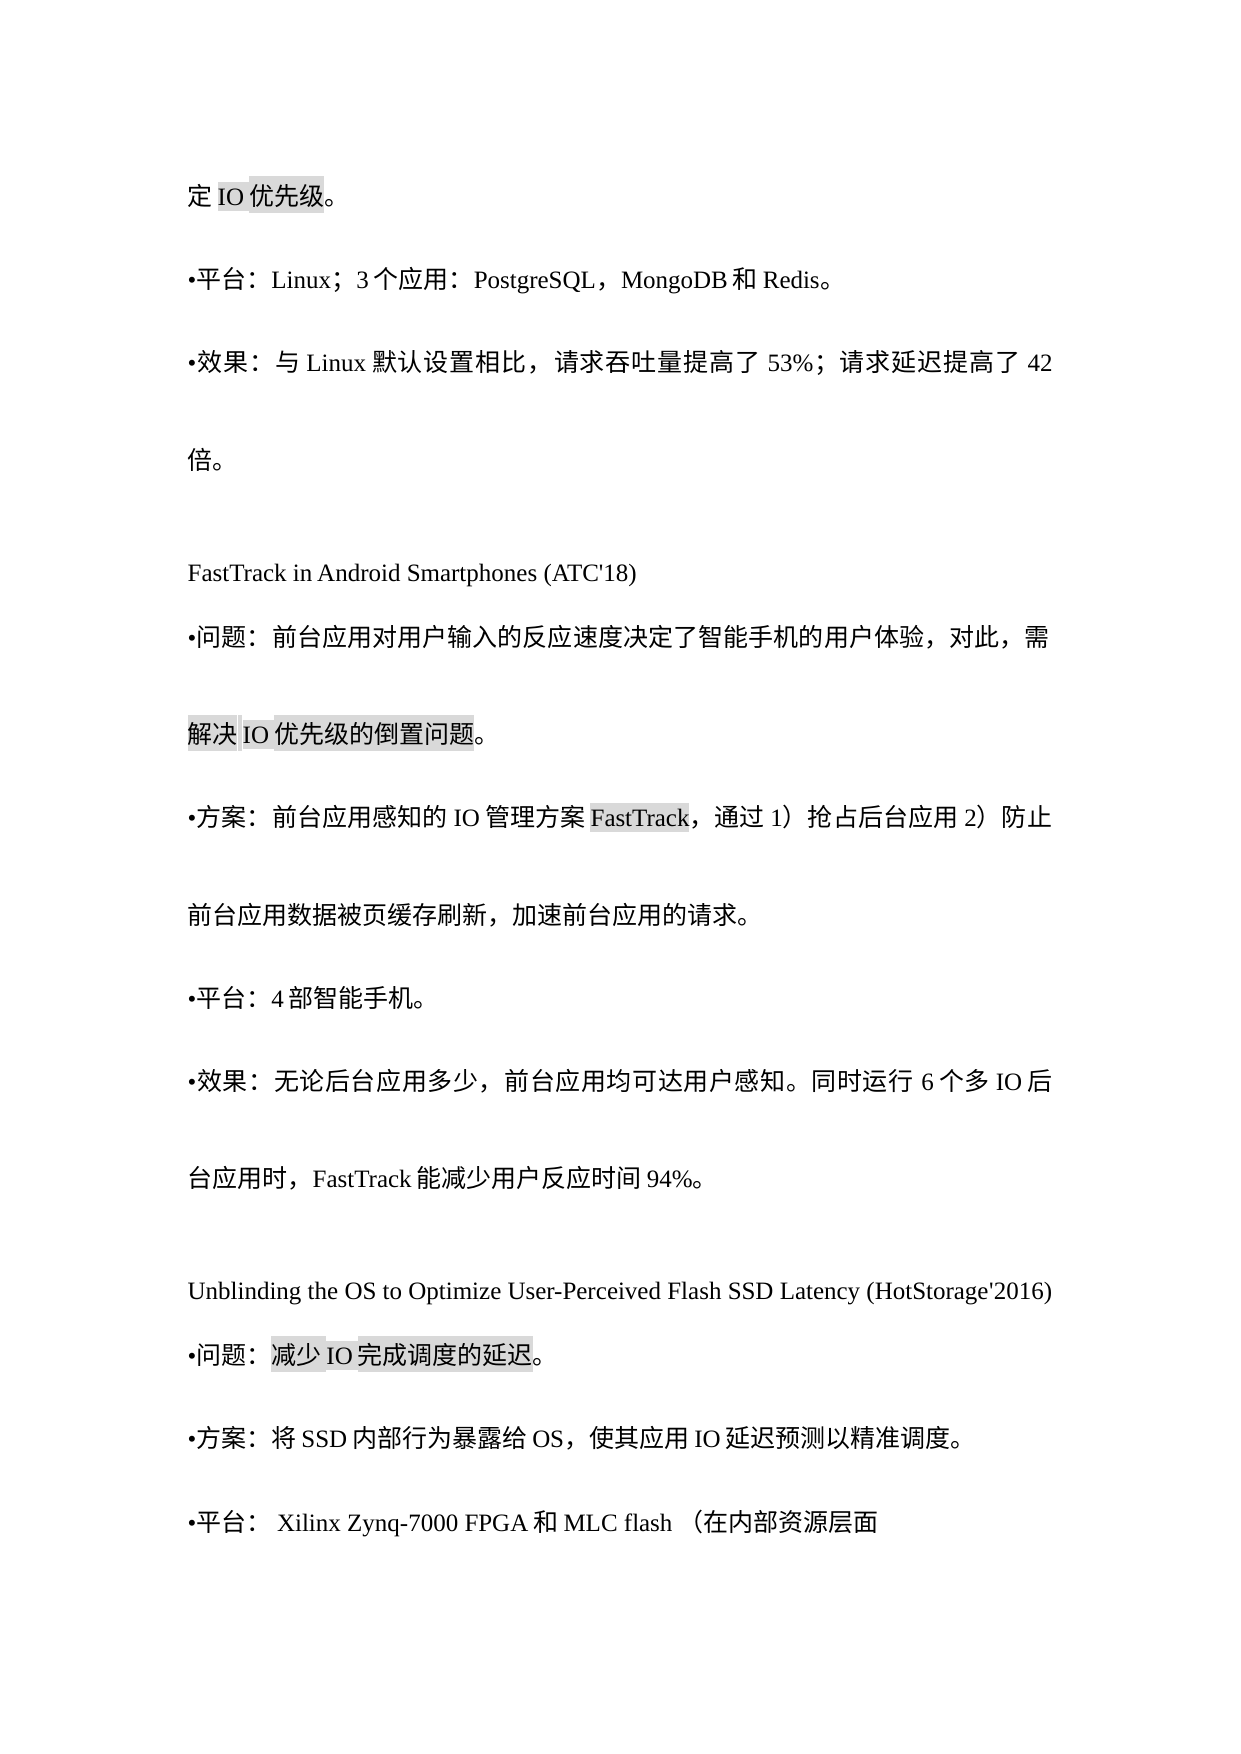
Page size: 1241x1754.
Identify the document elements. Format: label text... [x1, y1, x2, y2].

text •问题：减少IO完成调度的延迟。 [187, 1321, 1053, 1386]
text •效果：与Linux默认设置相比，请求吞吐量提高了53%；请求延迟提高了42倍。 [187, 328, 1053, 491]
text •效果：无论后台应用多少，前台应用均可达用户感知。同时运行6个多IO后台应用时，FastTrack能减少用户反应时间94%。 [187, 1047, 1053, 1209]
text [187, 1488, 1053, 1553]
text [187, 162, 1053, 227]
text •方案：前台应用感知的IO管理方案FastTrack，通过1）抢占后台应用2）防止前台应用数据被页缓存刷新，加速前台应用的请求。 [187, 783, 1053, 946]
text •问题：前台应用对用户输入的反应速度决定了智能手机的用户体验，对此，需解决IO优先级的倒置问题。 [187, 603, 1053, 765]
text FastTrack in Android Smartphones (ATC'18) [187, 556, 1053, 588]
text •方案：将SSD内部行为暴露给OS，使其应用IO延迟预测以精准调度。 [187, 1404, 1053, 1469]
text Unblinding the OS to Optimize User-Perceived Flash SSD Latency (HotStorage'2016) [187, 1274, 1053, 1307]
text •平台：Linux；3个应用：PostgreSQL，MongoDB和Redis。 [187, 245, 1053, 310]
text •平台：4部智能手机。 [187, 964, 1053, 1029]
